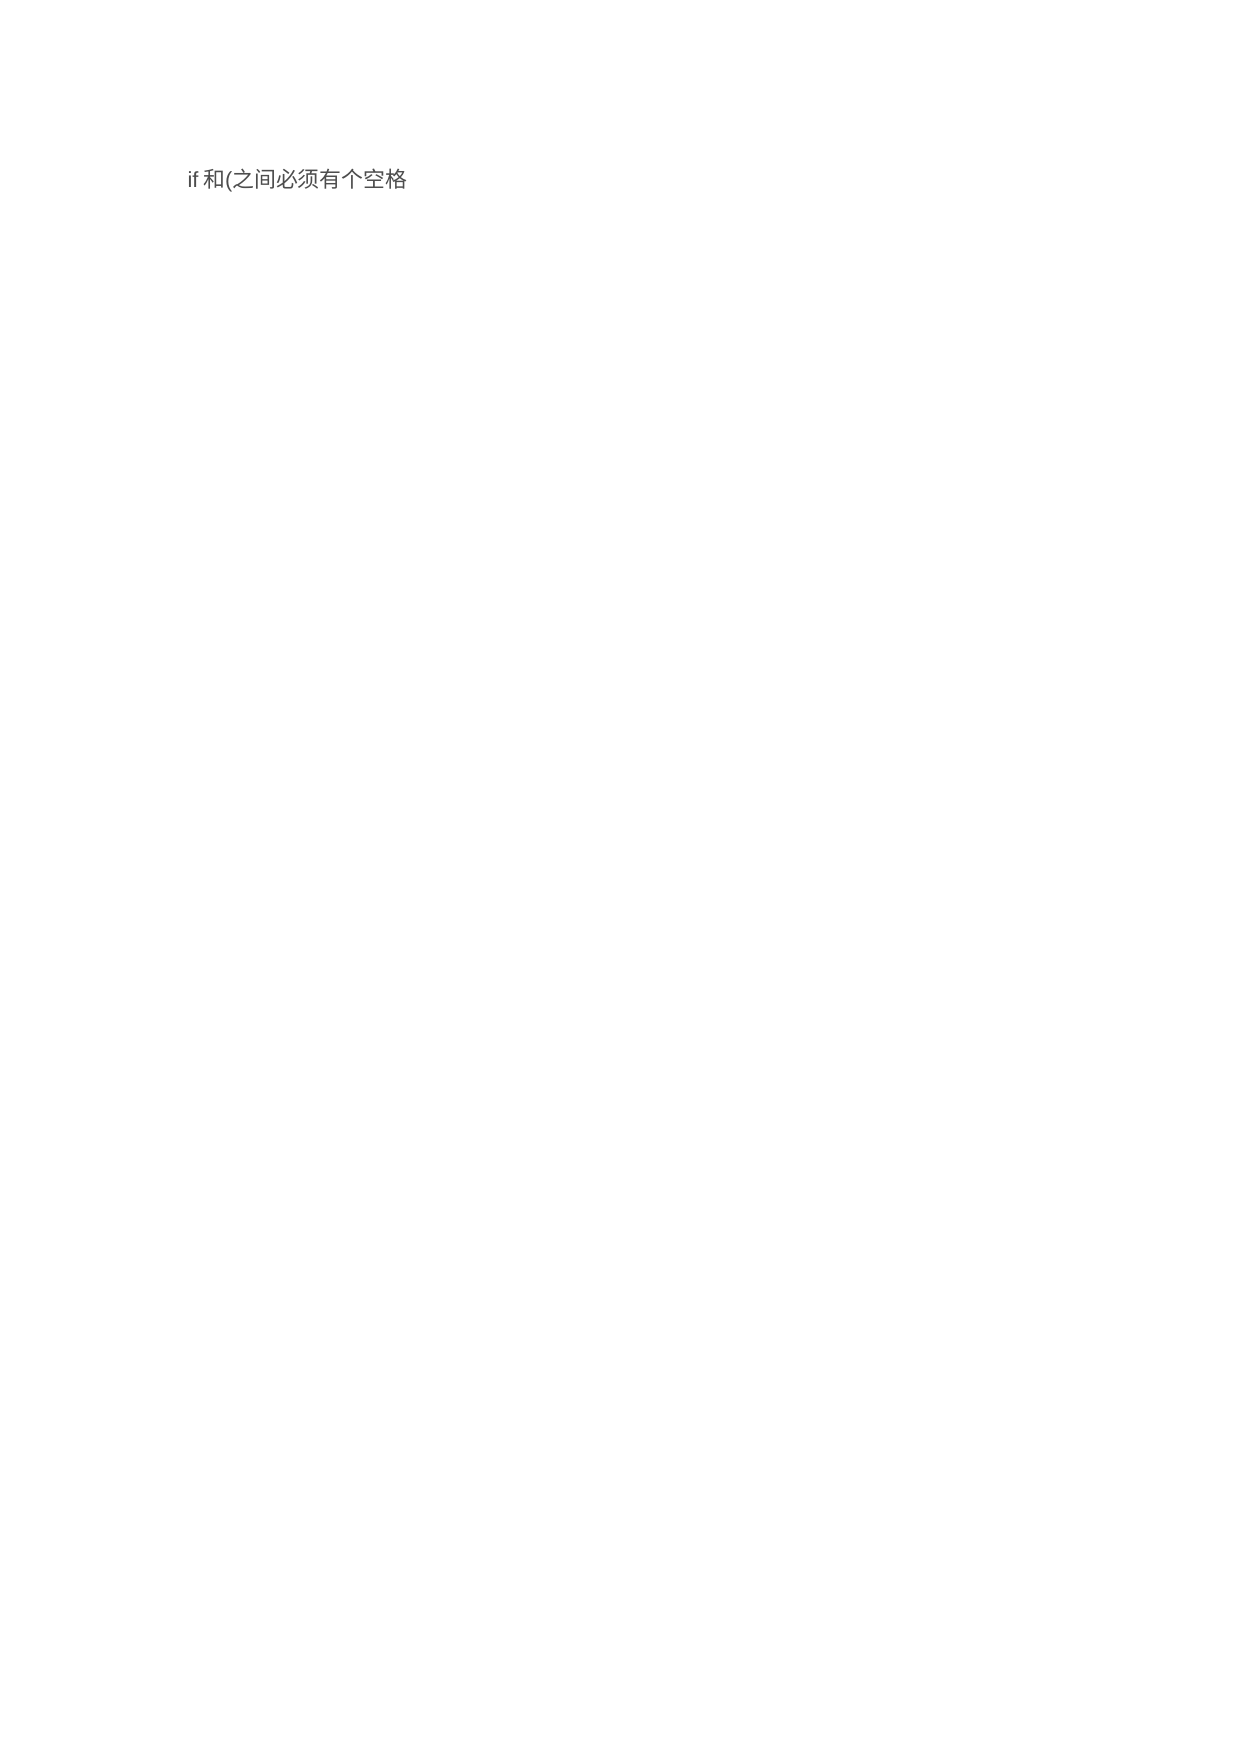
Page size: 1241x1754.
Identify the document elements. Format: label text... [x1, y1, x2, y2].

text if和(之间必须有个空格 [187, 162, 1053, 194]
